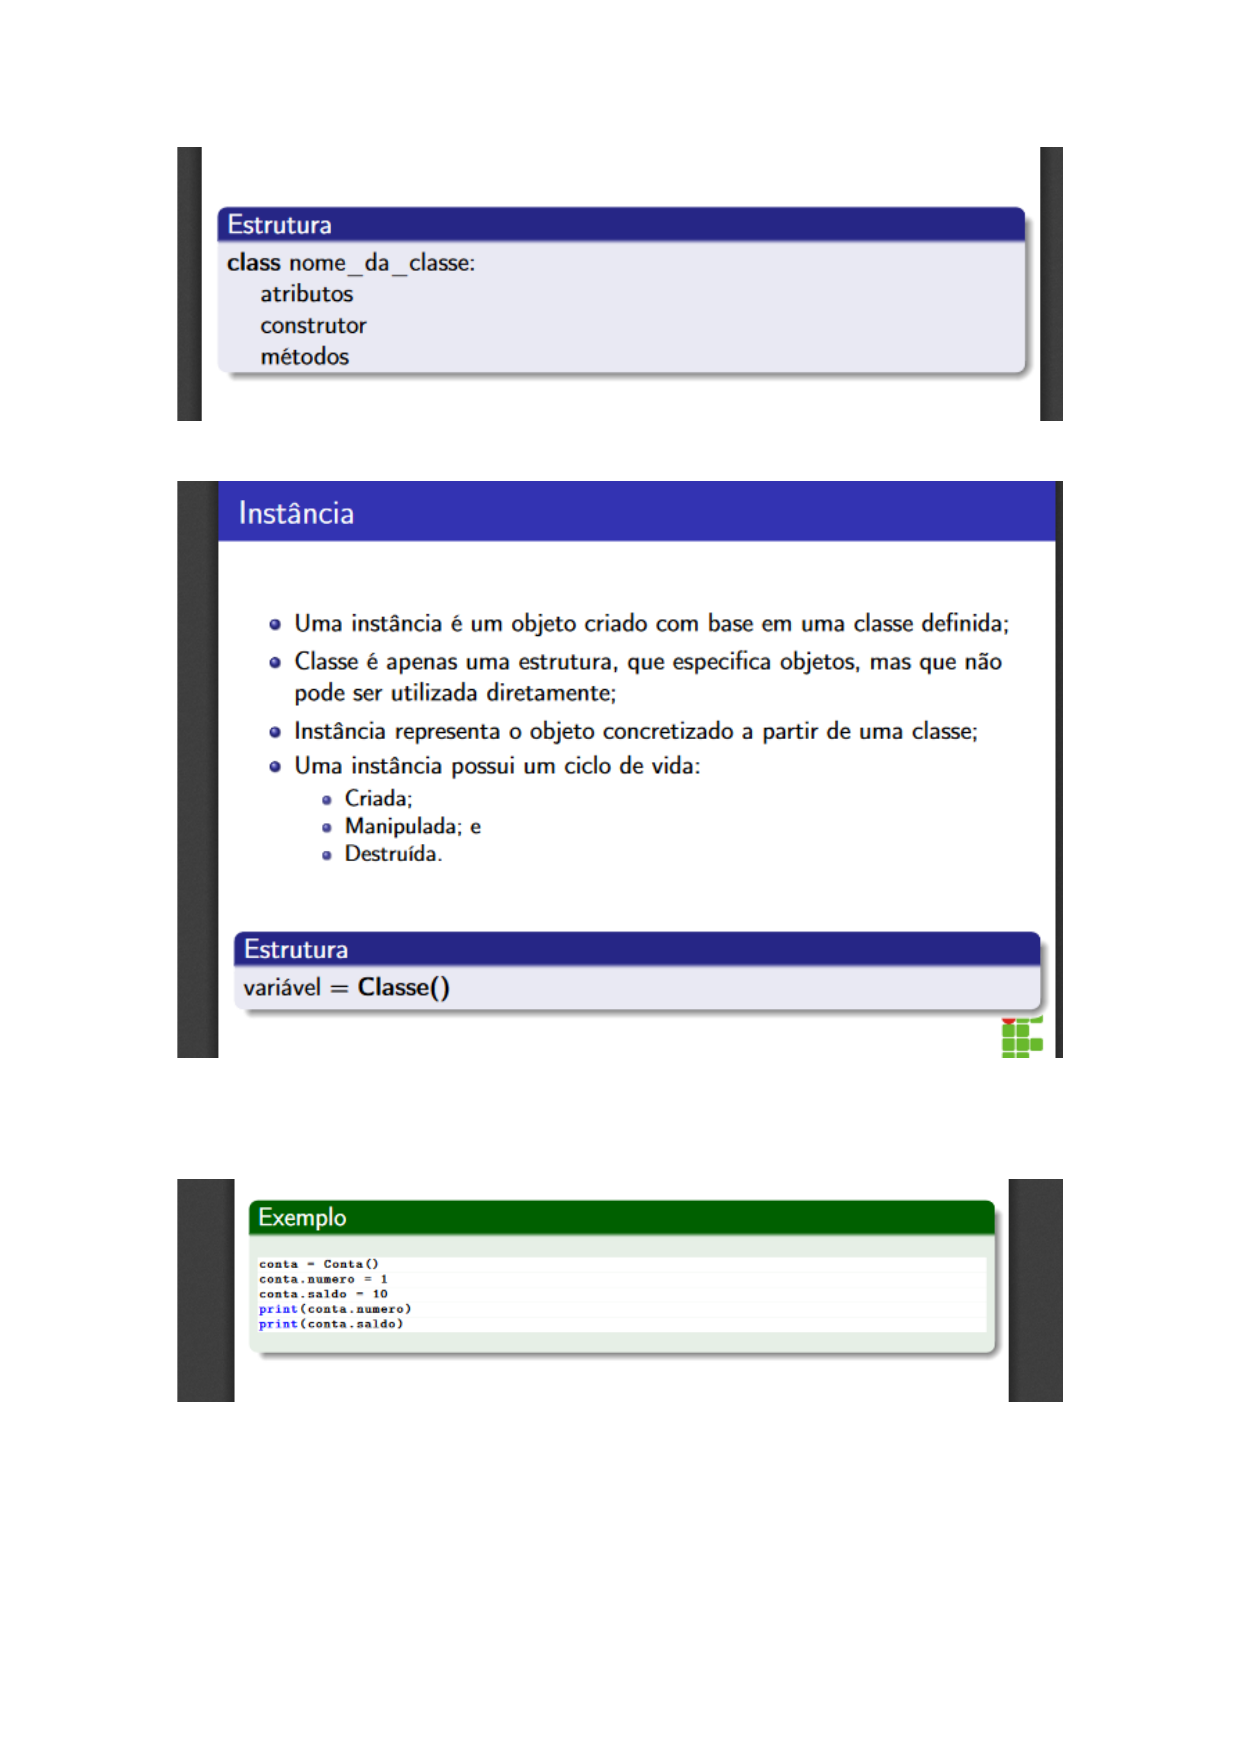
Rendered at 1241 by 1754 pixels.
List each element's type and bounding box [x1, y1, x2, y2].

picture [177, 147, 1063, 421]
picture [177, 1179, 1063, 1402]
picture [177, 481, 1063, 1058]
